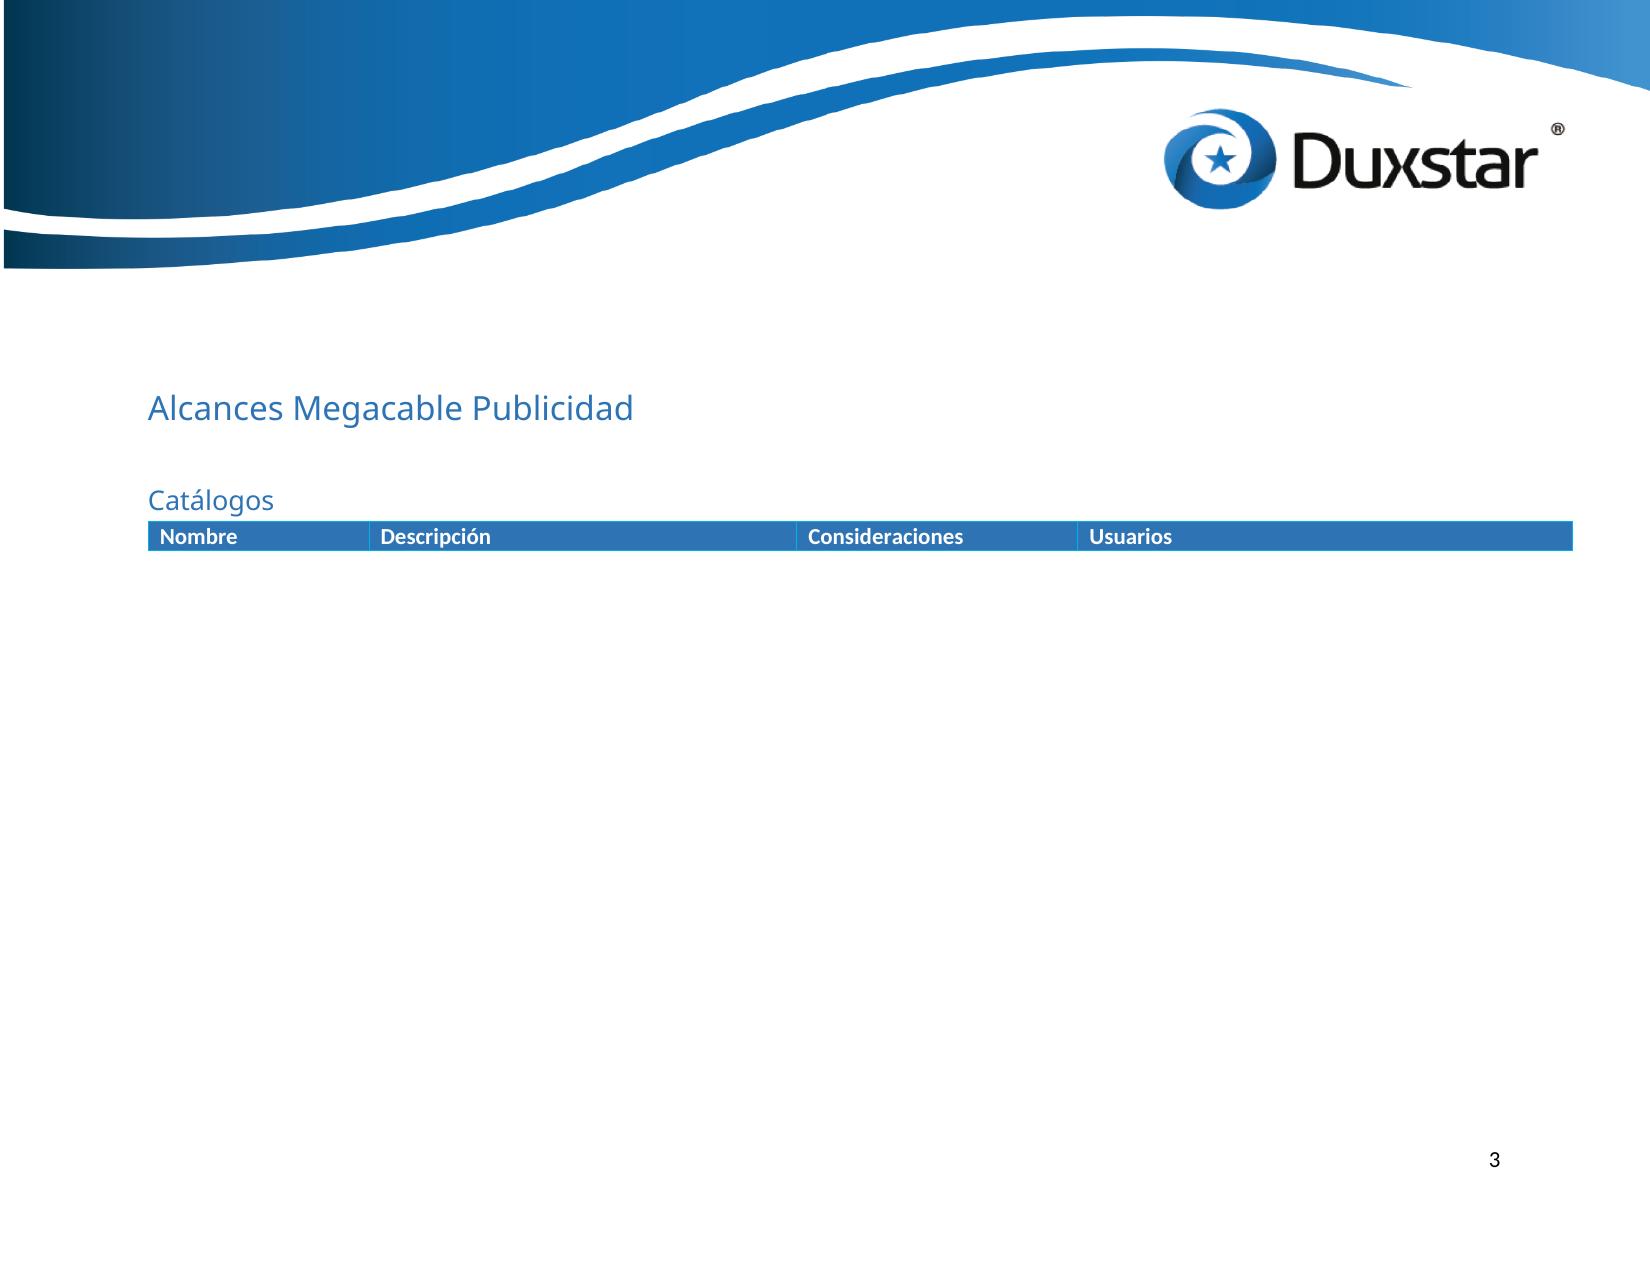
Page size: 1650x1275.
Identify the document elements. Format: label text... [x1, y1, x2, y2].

table_header Descripción [370, 522, 796, 550]
subtitle Catálogos [148, 481, 1500, 518]
table_header Nombre [149, 522, 369, 550]
table_header Consideraciones [797, 522, 1077, 550]
picture [3, 0, 1650, 269]
subtitle Alcances Megacable Publicidad [148, 385, 1500, 431]
table_header Usuarios [1078, 522, 1572, 550]
